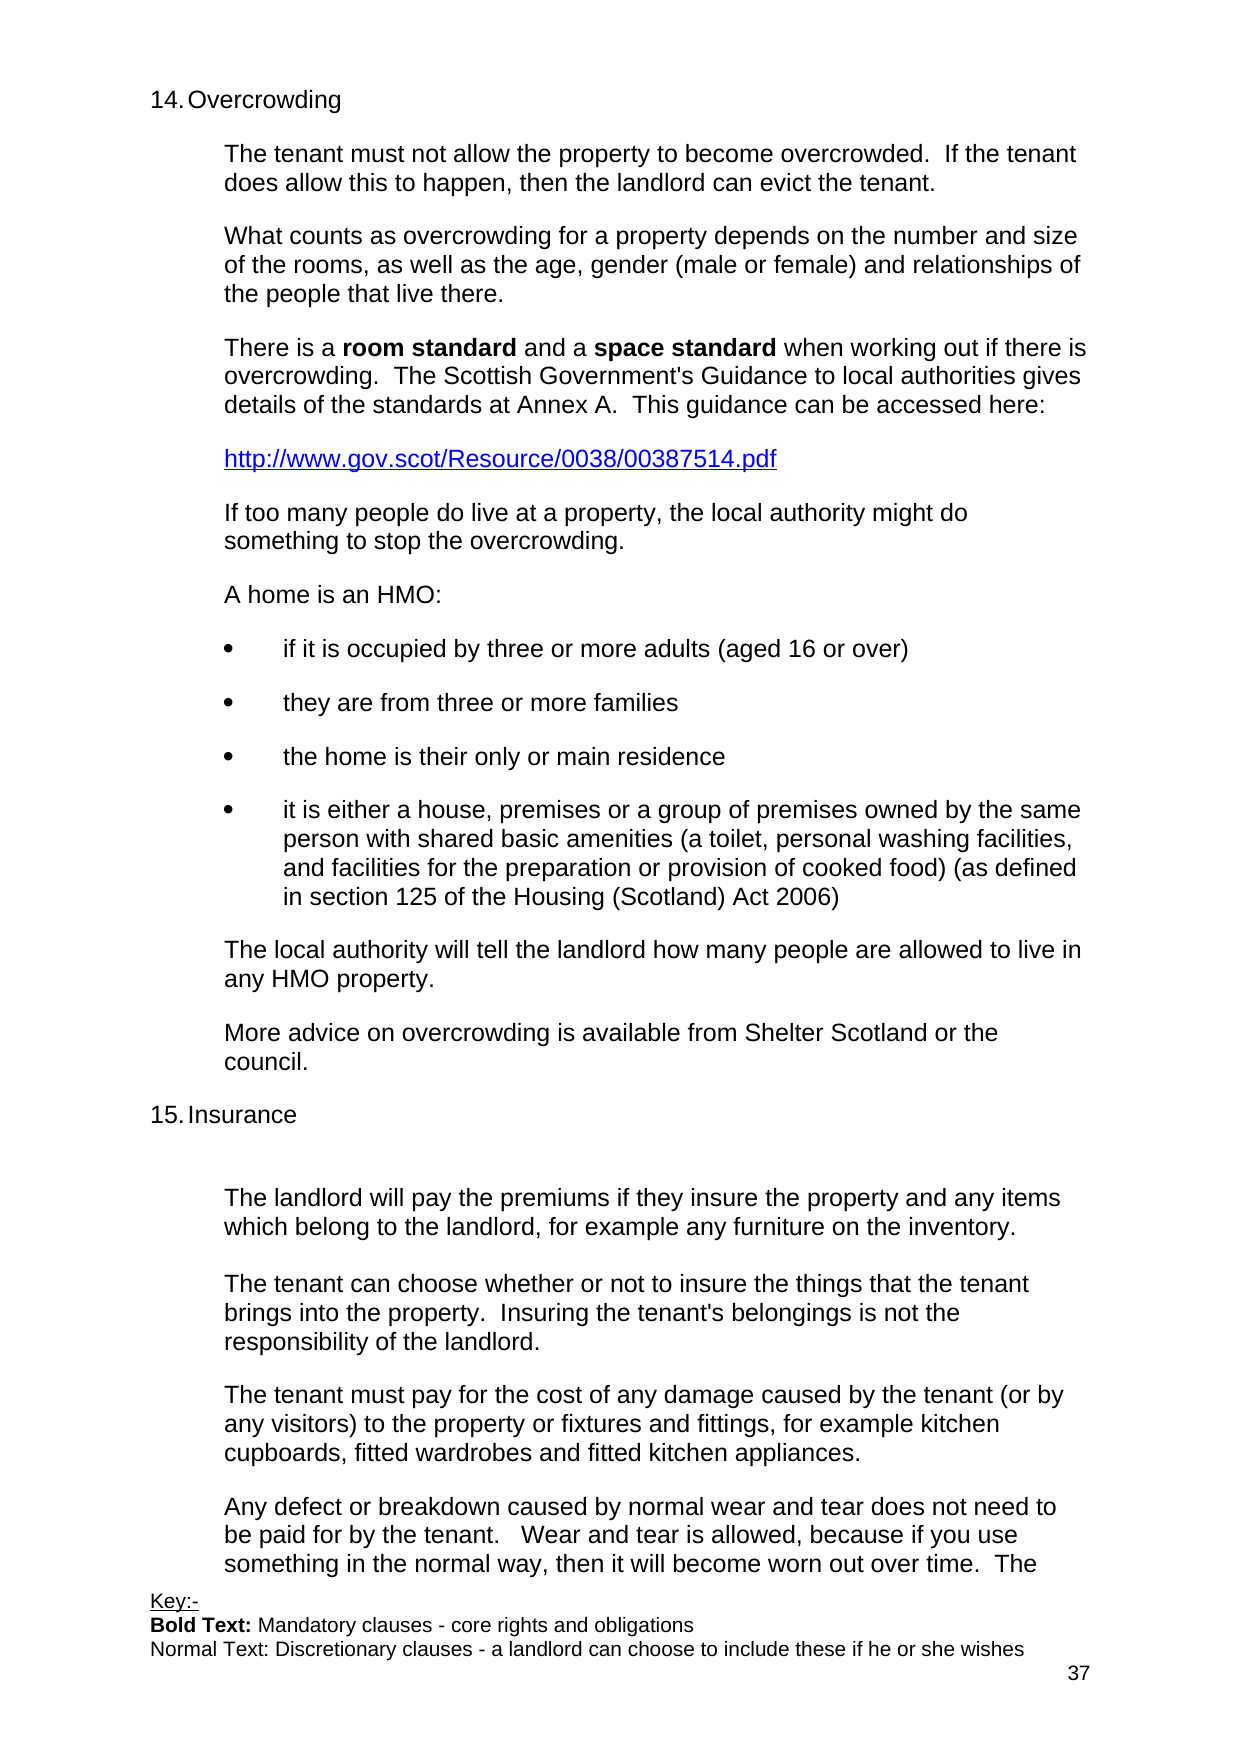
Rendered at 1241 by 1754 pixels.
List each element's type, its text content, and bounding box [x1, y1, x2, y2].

list it is either a house, premises or a group of premises owned by the same person with shared basic amenities (a toilet, personal washing facilities, and facilities for the preparation or provision of cooked food) (as defined in section 125 of the Housing (Scotland) Act 2006) [224, 795, 1090, 910]
text If too many people do live at a property, the local authority might do something to stop the overcrowding. [224, 497, 1090, 555]
list they are from three or more families [224, 688, 1090, 716]
text The tenant can choose whether or not to insure the things that the tenant brings into the property. Insuring the tenant's belongings is not the responsibility of the landlord. [224, 1269, 1090, 1355]
text A home is an HMO: [224, 580, 1090, 609]
list the home is their only or main residence [224, 741, 1090, 770]
subtitle Insurance [150, 1100, 1090, 1129]
text The tenant must pay for the cost of any damage caused by the tenant (or by any visitors) to the property or fixtures and fittings, for example kitchen cupboards, fitted wardrobes and fitted kitchen appliances. [224, 1380, 1090, 1467]
text The tenant must not allow the property to become overcrowded. If the tenant does allow this to happen, then the landlord can evict the tenant. [224, 139, 1090, 196]
subtitle Overcrowding [150, 85, 1090, 114]
text The local authority will tell the landlord how many people are allowed to live in any HMO property. [224, 935, 1090, 993]
text What counts as overcrowding for a property depends on the number and size of the rooms, as well as the age, gender (male or female) and relationships of the people that live there. [224, 221, 1090, 307]
text More advice on overcrowding is available from Shelter Scotland or the council. [224, 1018, 1090, 1075]
text The landlord will pay the premiums if they insure the property and any items which belong to the landlord, for example any furniture on the inventory. [224, 1183, 1090, 1240]
text http://www.gov.scot/Resource/0038/00387514.pdf [224, 444, 1090, 472]
text There is a room standard and a space standard when working out if there is overcrowding. The Scottish Government's Guidance to local authorities gives details of the standards at Annex A. This guidance can be accessed here: [224, 332, 1090, 419]
list if it is occupied by three or more adults (aged 16 or over) [224, 634, 1090, 663]
